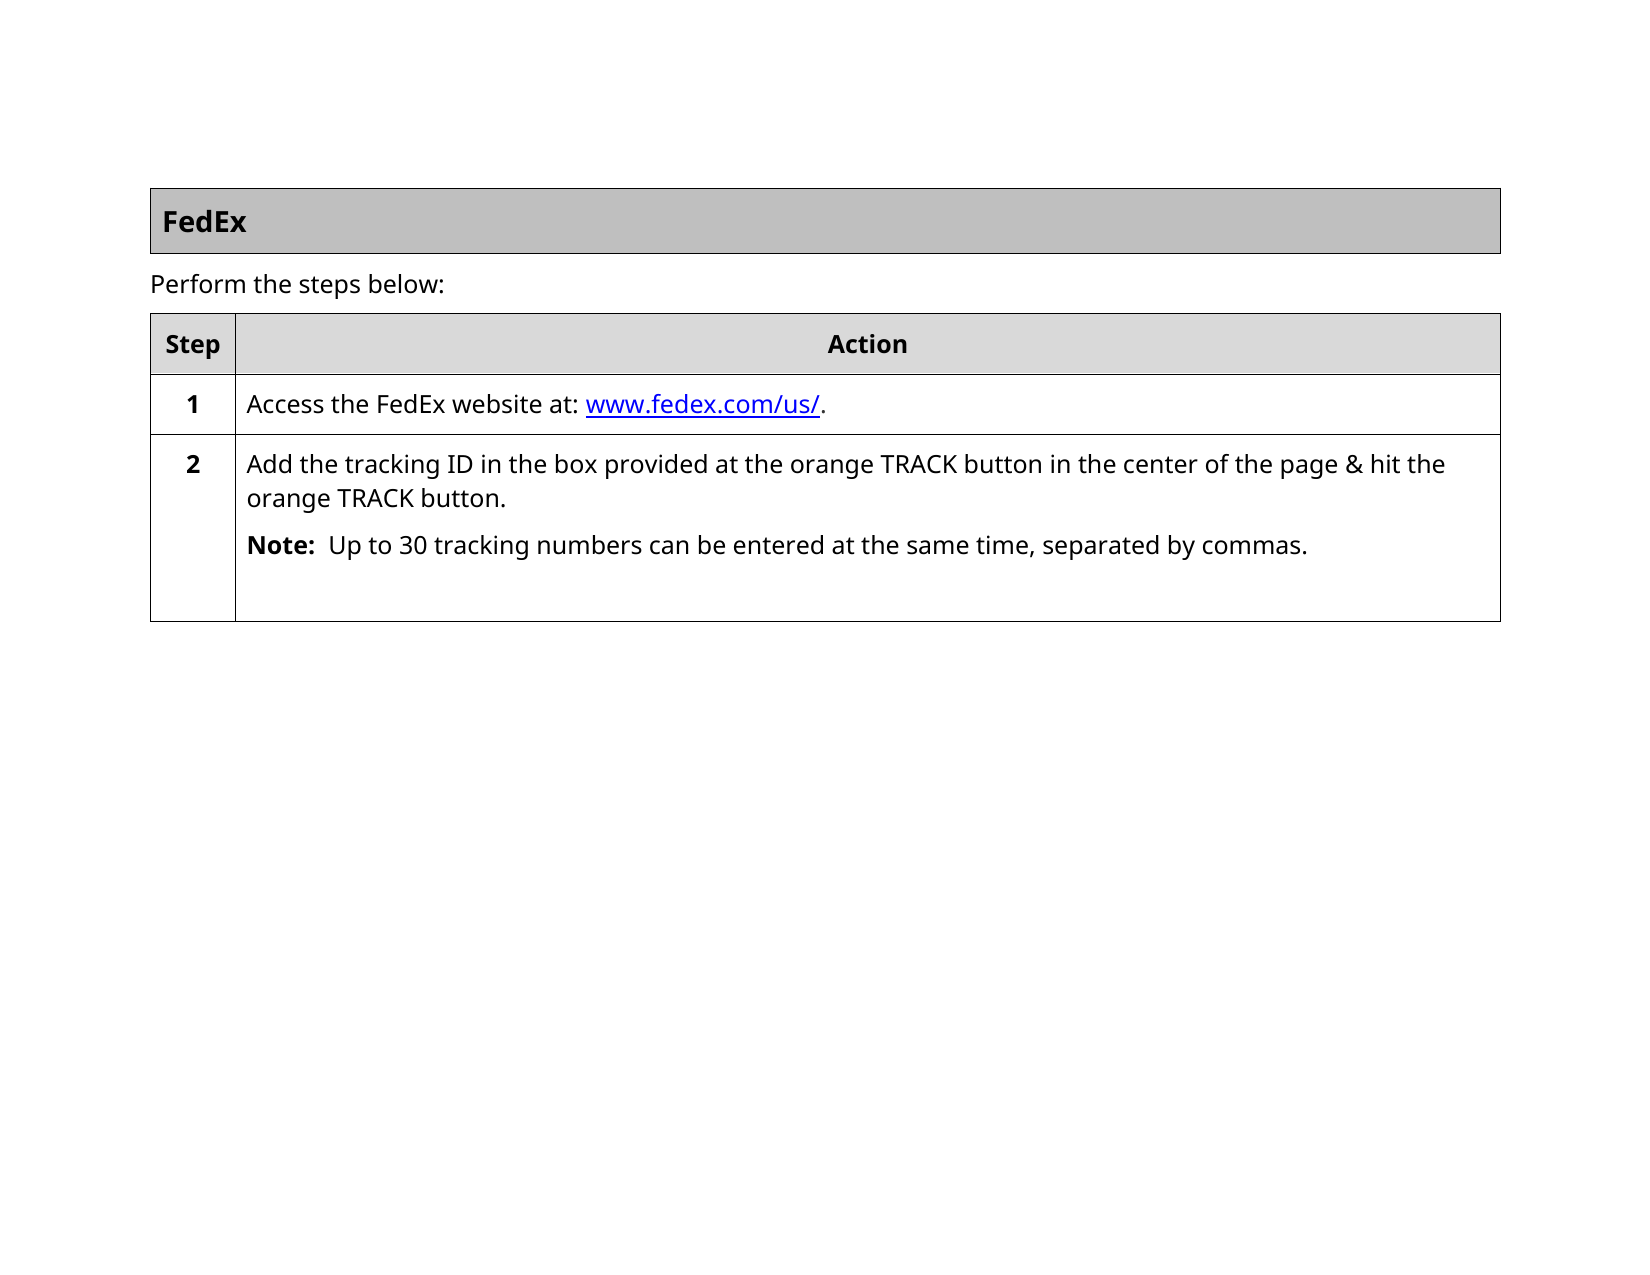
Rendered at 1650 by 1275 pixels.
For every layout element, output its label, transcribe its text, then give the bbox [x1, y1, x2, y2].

table_header Action [236, 314, 1500, 373]
table_cell Access the FedEx website at: www.fedex.com/us/. [236, 375, 1500, 433]
table_cell 1 [151, 375, 235, 433]
table_header FedEx [151, 189, 1500, 253]
table_cell 2 [151, 435, 235, 621]
table_header Step [151, 314, 235, 373]
table_cell Add the tracking ID in the box provided at the orange TRACK button in the center of the page & hit the orange TRACK button. Note: Up to 30 tracking numbers can be entered at the same time, separated by commas. Result: Tracking information will display for the numbers provided. If the tracking number does not display information or the FedEx tracking does not display any information; contact FedEx Customer Service at the number provided on their website. [236, 435, 1500, 621]
text Perform the steps below: [150, 267, 1500, 301]
